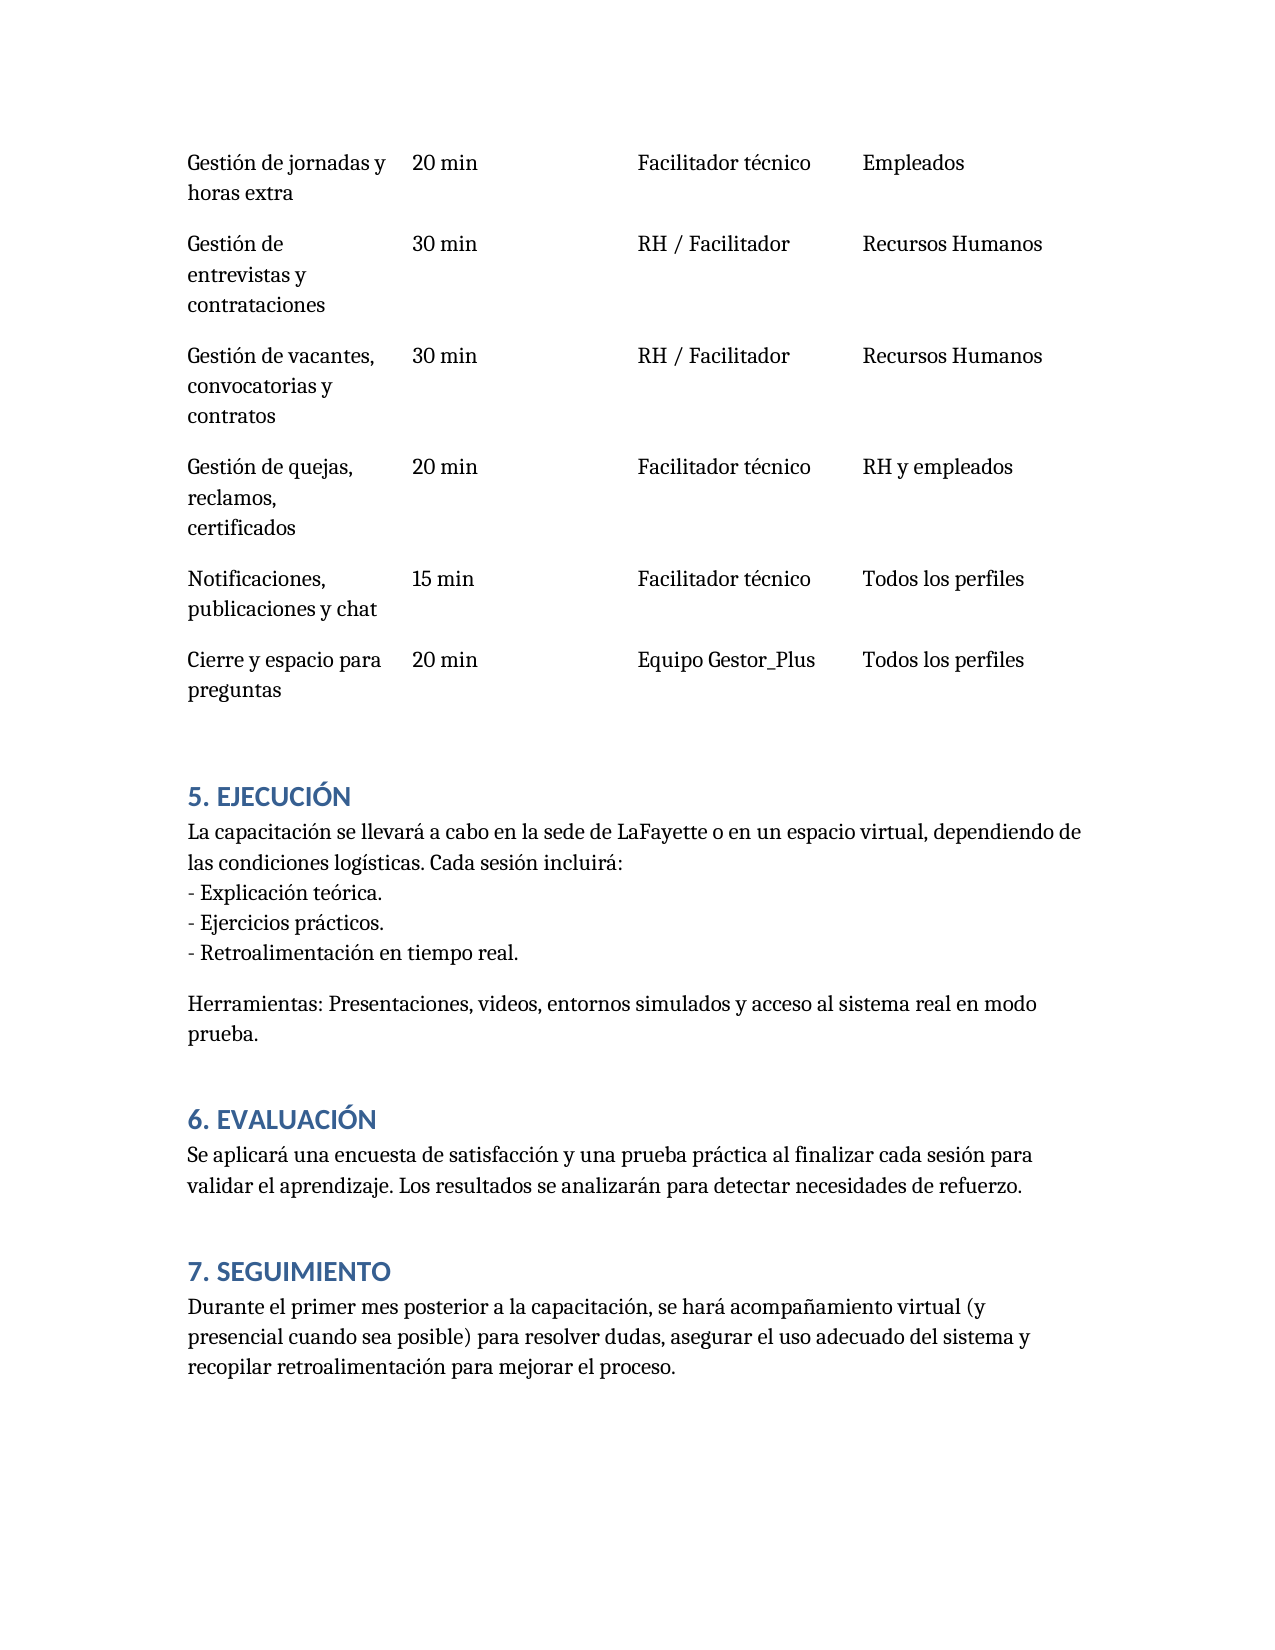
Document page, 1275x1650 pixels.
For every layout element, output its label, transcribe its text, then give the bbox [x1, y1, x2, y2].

text Herramientas: Presentaciones, videos, entornos simulados y acceso al sistema real en modo prueba. [187, 991, 1087, 1047]
table_cell Gestión de entrevistas y contrataciones [176, 231, 401, 343]
table_cell Notificaciones, publicaciones y chat [176, 566, 401, 647]
table_cell Facilitador técnico [626, 566, 851, 647]
table_cell 20 min [401, 150, 626, 231]
subtitle 5. EJECUCIÓN [187, 778, 1087, 814]
table_cell RH / Facilitador [626, 343, 851, 454]
text La capacitación se llevará a cabo en la sede de LaFayette o en un espacio virtual, dependiendo de las condiciones logísticas. Cada sesión incluirá: - Explicación teórica. - Ejercicios prácticos. - Retroalimentación en tiempo real. [187, 819, 1087, 966]
table_cell Equipo Gestor_Plus [626, 647, 851, 728]
subtitle 7. SEGUIMIENTO [187, 1253, 1087, 1288]
table_cell RH / Facilitador [626, 231, 851, 343]
table_cell 15 min [401, 566, 626, 647]
table_cell Todos los perfiles [851, 566, 1076, 647]
table_cell Gestión de vacantes, convocatorias y contratos [176, 343, 401, 454]
table_cell 30 min [401, 231, 626, 343]
table_cell Empleados [851, 150, 1076, 231]
table_cell 20 min [401, 454, 626, 566]
table_cell 20 min [401, 647, 626, 728]
table_cell Gestión de quejas, reclamos, certificados [176, 454, 401, 566]
table_cell 30 min [401, 343, 626, 454]
table_cell Todos los perfiles [851, 647, 1076, 728]
table_cell Facilitador técnico [626, 454, 851, 566]
table_cell Gestión de jornadas y horas extra [176, 150, 401, 231]
table_cell Facilitador técnico [626, 150, 851, 231]
text Se aplicará una encuesta de satisfacción y una prueba práctica al finalizar cada sesión para validar el aprendizaje. Los resultados se analizarán para detectar necesidades de refuerzo. [187, 1142, 1087, 1199]
text Durante el primer mes posterior a la capacitación, se hará acompañamiento virtual (y presencial cuando sea posible) para resolver dudas, asegurar el uso adecuado del sistema y recopilar retroalimentación para mejorar el proceso. [187, 1294, 1087, 1380]
table_cell Cierre y espacio para preguntas [176, 647, 401, 728]
subtitle 6. EVALUACIÓN [187, 1101, 1087, 1137]
table_cell RH y empleados [851, 454, 1076, 566]
table_cell Recursos Humanos [851, 231, 1076, 343]
table_cell Recursos Humanos [851, 343, 1076, 454]
